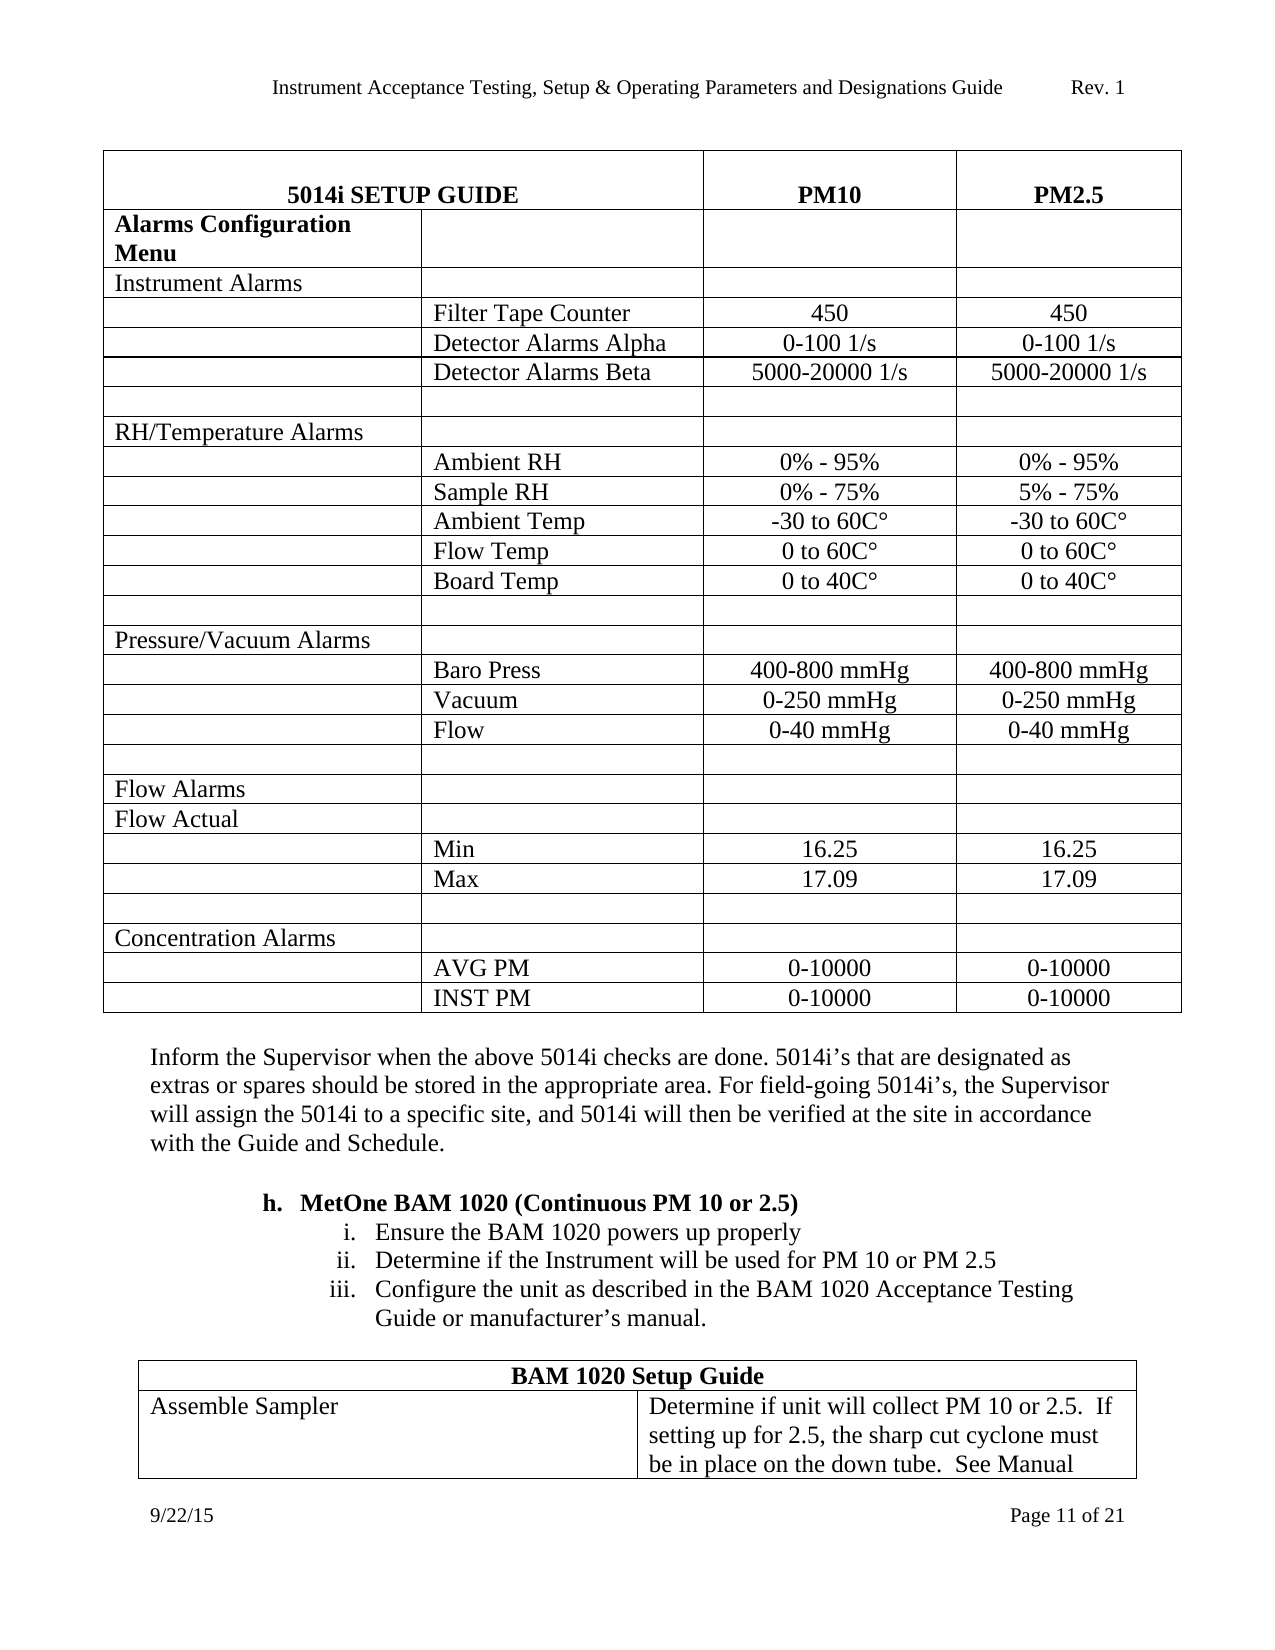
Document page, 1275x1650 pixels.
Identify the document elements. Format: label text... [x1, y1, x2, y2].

table_cell [704, 924, 956, 952]
table_cell [422, 626, 703, 654]
table_cell [104, 358, 421, 386]
table_cell [104, 298, 421, 327]
table_cell 400-800 mmHg [704, 655, 956, 684]
table_cell [104, 596, 421, 624]
table_cell 16.25 [704, 834, 956, 863]
table_cell 0-250 mmHg [957, 685, 1181, 714]
table_cell 5000-20000 1/s [704, 358, 956, 386]
table_header BAM 1020 Setup Guide [139, 1361, 1136, 1390]
table_cell 0-100 1/s [704, 328, 956, 356]
table_cell [957, 804, 1181, 833]
table_cell [704, 417, 956, 446]
table_cell [104, 953, 421, 982]
table_cell 5000-20000 1/s [957, 358, 1181, 386]
table_cell 0% - 75% [704, 477, 956, 505]
table_cell [104, 447, 421, 476]
table_cell [104, 566, 421, 595]
table_cell 17.09 [957, 864, 1181, 893]
table_cell 0-10000 [704, 983, 956, 1012]
table_cell [104, 655, 421, 684]
table_cell [104, 506, 421, 535]
table_cell Determine if unit will collect PM 10 or 2.5. If setting up for 2.5, the sharp cut cyclone must be in place on the down tube. See Manual [638, 1391, 1136, 1477]
table_cell 0 to 40C° [704, 566, 956, 595]
table_cell Ambient Temp [422, 506, 703, 535]
table_cell [104, 387, 421, 416]
table_cell [104, 477, 421, 505]
table_cell [704, 804, 956, 833]
table_cell 450 [957, 298, 1181, 327]
table_cell Alarms Configuration Menu [104, 210, 421, 267]
table_cell 450 [704, 298, 956, 327]
table_cell [104, 328, 421, 356]
table_cell [957, 894, 1181, 922]
table_cell 0% - 95% [704, 447, 956, 476]
table_cell [704, 894, 956, 922]
table_cell Pressure/Vacuum Alarms [104, 626, 421, 654]
table_cell Filter Tape Counter [422, 298, 703, 327]
table_cell 0-100 1/s [957, 328, 1181, 356]
list Determine if the Instrument will be used for PM 10 or PM 2.5 [356, 1245, 1125, 1274]
table_cell [104, 685, 421, 714]
table_cell 0-10000 [957, 953, 1181, 982]
table_cell 0% - 95% [957, 447, 1181, 476]
table_cell RH/Temperature Alarms [104, 417, 421, 446]
table_cell [422, 804, 703, 833]
table_cell Concentration Alarms [104, 924, 421, 952]
table_cell -30 to 60C° [957, 506, 1181, 535]
table_cell [422, 745, 703, 773]
table_cell [704, 626, 956, 654]
table_cell [422, 268, 703, 297]
table_cell 17.09 [704, 864, 956, 893]
table_cell Min [422, 834, 703, 863]
table_cell AVG PM [422, 953, 703, 982]
table_cell 0 to 40C° [957, 566, 1181, 595]
table_cell [422, 387, 703, 416]
table_cell 0-10000 [704, 953, 956, 982]
table_cell [422, 775, 703, 803]
table_cell 0 to 60C° [957, 536, 1181, 565]
table_cell [704, 775, 956, 803]
text Inform the Supervisor when the above 5014i checks are done. 5014i’s that are designated as extras or spares should be stored in the appropriate area. For field-going 5014i’s, the Supervisor will assign the 5014i to a specific site, and 5014i will then be verified at the site in accordance with the Guide and Schedule. [150, 1042, 1125, 1157]
table_cell [104, 864, 421, 893]
table_cell Vacuum [422, 685, 703, 714]
table_header PM10 [704, 151, 956, 208]
table_cell [957, 775, 1181, 803]
table_cell Board Temp [422, 566, 703, 595]
table_cell [704, 210, 956, 267]
table_cell INST PM [422, 983, 703, 1012]
table_cell [957, 417, 1181, 446]
table_cell [104, 715, 421, 744]
table_header PM2.5 [957, 151, 1181, 208]
table_cell [957, 745, 1181, 773]
table_cell 0 to 60C° [704, 536, 956, 565]
table_cell [104, 894, 421, 922]
table_cell [957, 210, 1181, 267]
table_cell [422, 417, 703, 446]
table_cell [957, 626, 1181, 654]
table_header 5014i SETUP GUIDE [104, 151, 703, 208]
table_cell Flow Actual [104, 804, 421, 833]
table_cell [957, 924, 1181, 952]
table_cell 0-10000 [957, 983, 1181, 1012]
table_cell Max [422, 864, 703, 893]
table_cell Detector Alarms Alpha [422, 328, 703, 356]
table_cell [704, 268, 956, 297]
table_cell Flow Temp [422, 536, 703, 565]
table_cell [704, 596, 956, 624]
table_cell Instrument Alarms [104, 268, 421, 297]
table_cell [704, 745, 956, 773]
table_cell Baro Press [422, 655, 703, 684]
table_cell Detector Alarms Beta [422, 358, 703, 386]
table_cell [422, 924, 703, 952]
list Ensure the BAM 1020 powers up properly [356, 1217, 1125, 1245]
list Configure the unit as described in the BAM 1020 Acceptance Testing Guide or manufacturer’s manual. [356, 1274, 1125, 1332]
table_cell [957, 268, 1181, 297]
table_cell Ambient RH [422, 447, 703, 476]
table_cell [104, 745, 421, 773]
table_cell [104, 834, 421, 863]
list MetOne BAM 1020 (Continuous PM 10 or 2.5) [262, 1188, 1125, 1217]
table_cell Sample RH [422, 477, 703, 505]
table_cell Flow Alarms [104, 775, 421, 803]
table_cell [957, 596, 1181, 624]
table_cell [957, 387, 1181, 416]
table_cell 0-40 mmHg [704, 715, 956, 744]
table_cell [422, 596, 703, 624]
table_cell 16.25 [957, 834, 1181, 863]
table_cell Flow [422, 715, 703, 744]
table_cell [704, 387, 956, 416]
table_cell -30 to 60C° [704, 506, 956, 535]
table_cell [422, 210, 703, 267]
table_cell 0-40 mmHg [957, 715, 1181, 744]
table_cell 400-800 mmHg [957, 655, 1181, 684]
table_cell [422, 894, 703, 922]
table_cell 0-250 mmHg [704, 685, 956, 714]
table_cell Assemble Sampler [139, 1391, 637, 1477]
table_cell [104, 536, 421, 565]
table_cell [104, 983, 421, 1012]
table_cell 5% - 75% [957, 477, 1181, 505]
